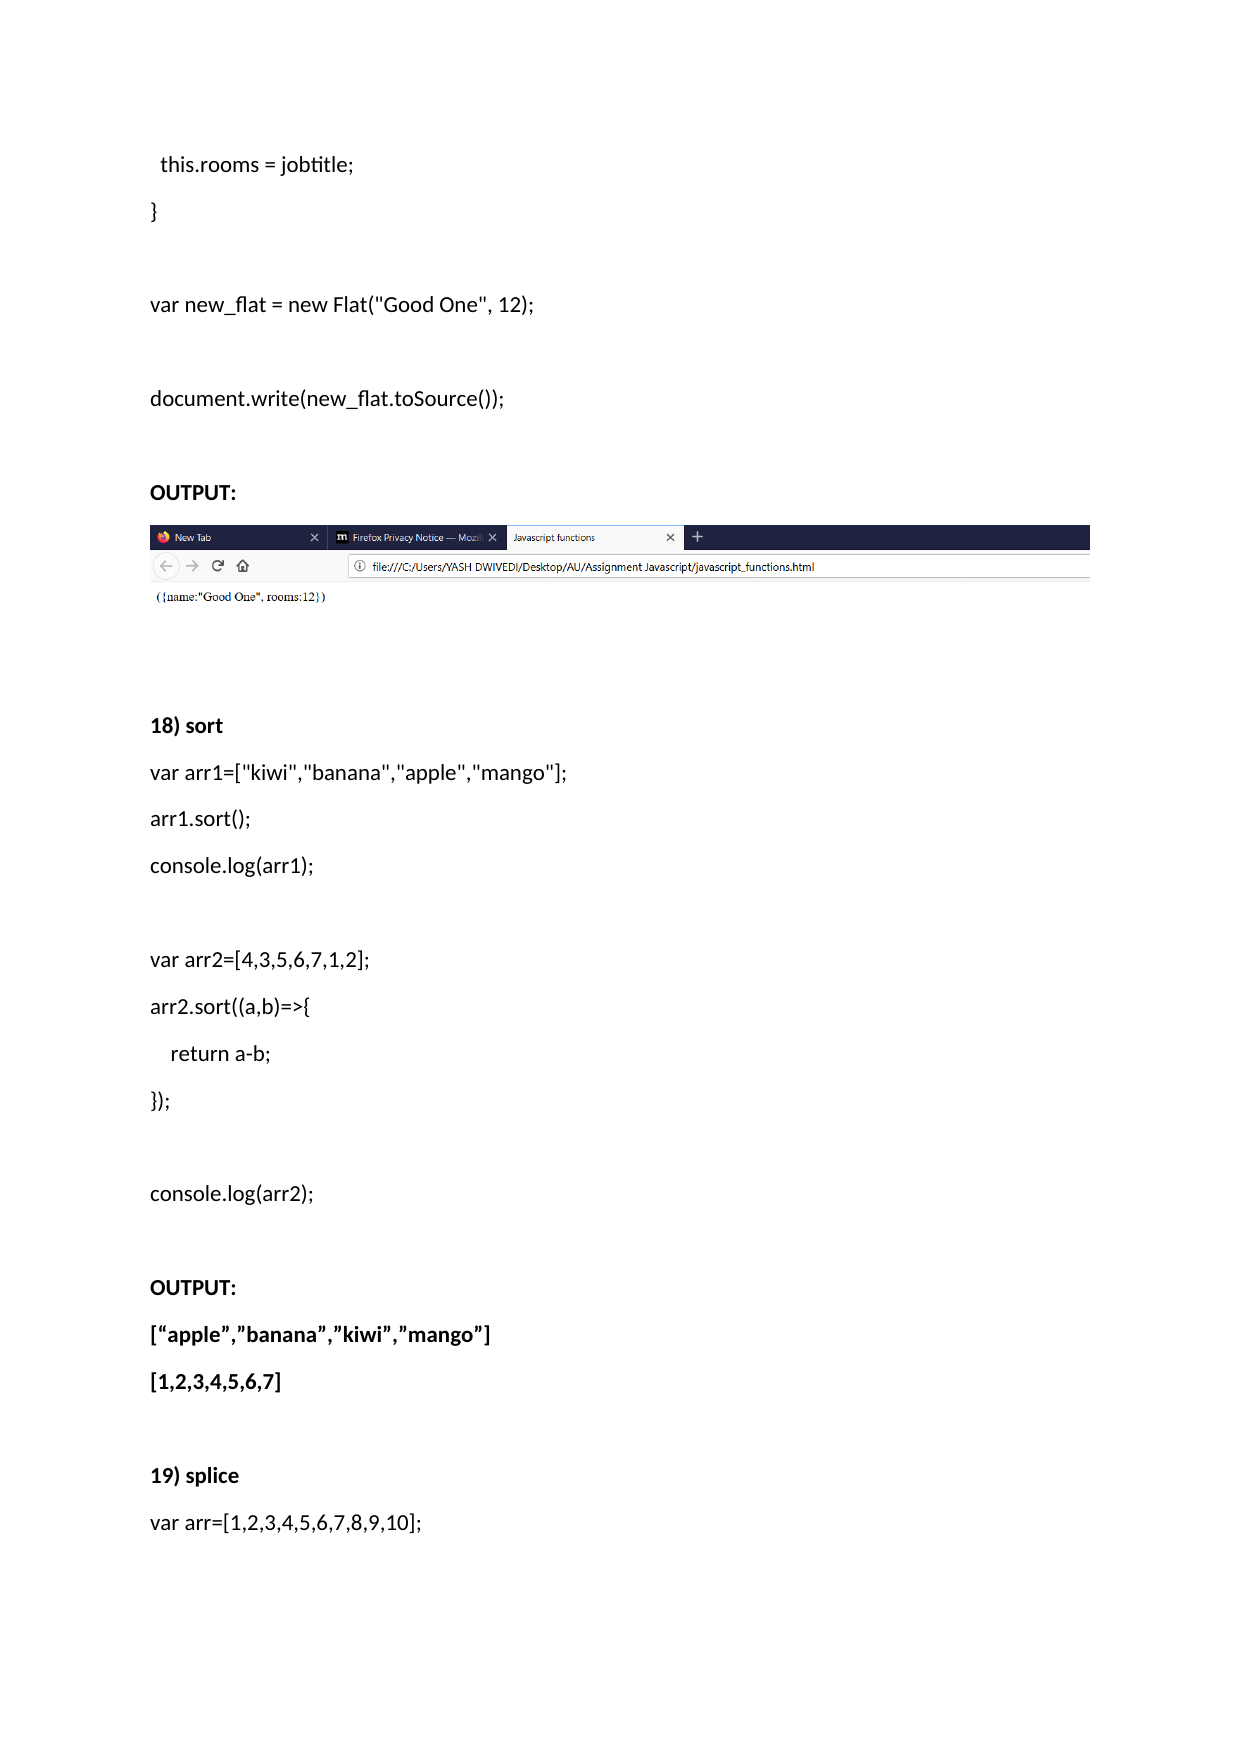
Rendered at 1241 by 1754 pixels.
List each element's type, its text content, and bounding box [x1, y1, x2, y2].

text [“apple”,”banana”,”kiwi”,”mango”] [150, 1320, 1090, 1348]
text document.write(new_flat.toSource()); [150, 384, 1090, 412]
text var arr=[1,2,3,4,5,6,7,8,9,10]; [150, 1508, 1090, 1536]
text OUTPUT: [150, 1273, 1090, 1301]
text }); [150, 1086, 1090, 1114]
text var arr1=["kiwi","banana","apple","mango"]; [150, 758, 1090, 786]
text } [150, 197, 1090, 225]
text var new_flat = new Flat("Good One", 12); [150, 291, 1090, 319]
text arr1.sort(); [150, 804, 1090, 832]
text 18) sort [150, 711, 1090, 739]
text var arr2=[4,3,5,6,7,1,2]; [150, 945, 1090, 973]
text return a-b; [150, 1039, 1090, 1067]
text [1,2,3,4,5,6,7] [150, 1367, 1090, 1395]
text 19) splice [150, 1461, 1090, 1489]
text arr2.sort((a,b)=>{ [150, 992, 1090, 1020]
text console.log(arr2); [150, 1179, 1090, 1207]
text this.rooms = jobtitle; [150, 150, 1090, 178]
picture [150, 525, 1090, 645]
text OUTPUT: [150, 478, 1090, 506]
text console.log(arr1); [150, 851, 1090, 879]
